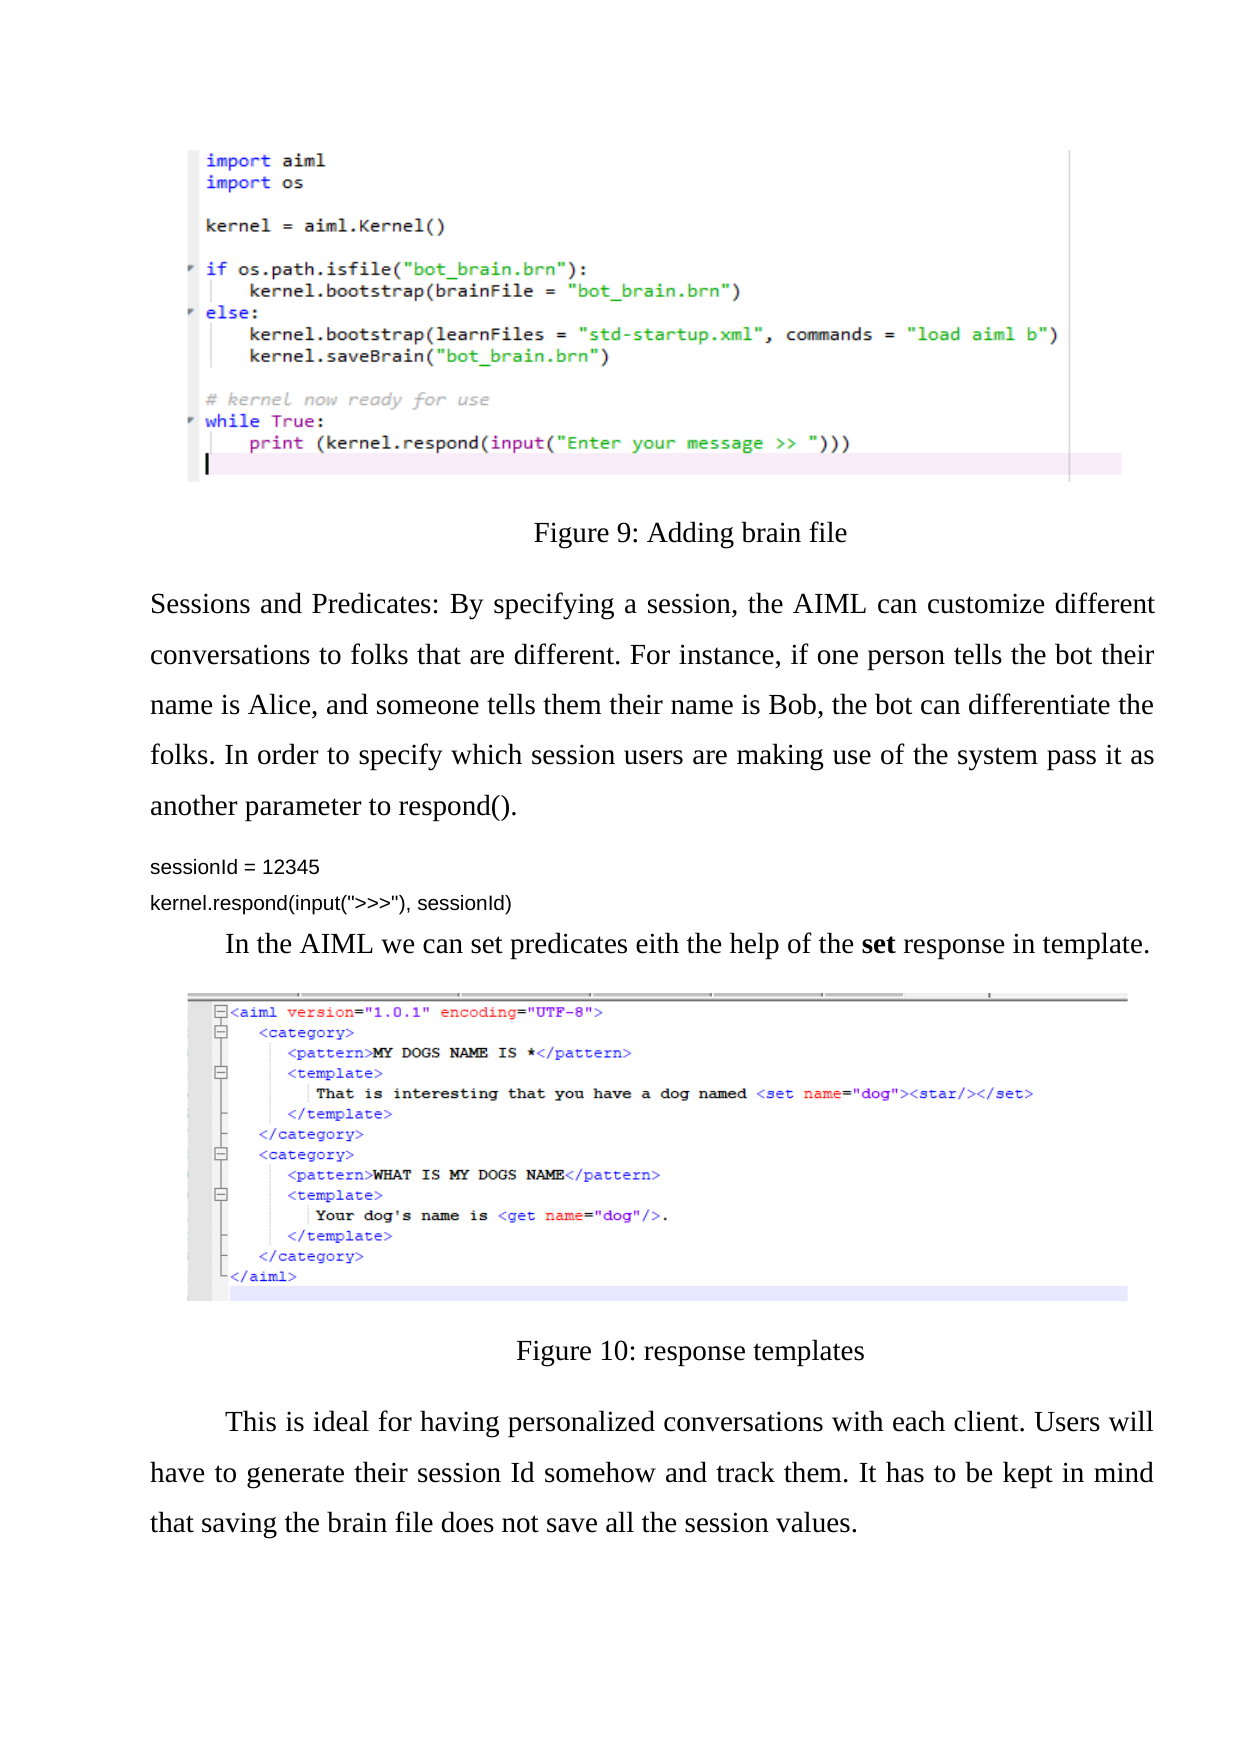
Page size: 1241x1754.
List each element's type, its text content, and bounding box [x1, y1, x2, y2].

text sessionId = 12345 kernel.respond(input(">>>"), sessionId) [150, 855, 1156, 914]
picture [187, 993, 1128, 1301]
text This is ideal for having personalized conversations with each client. Users will have to generate their session Id somehow and track them. It has to be kept in mind that saving the brain file does not save all the session values. [150, 1404, 1156, 1539]
text Sessions and Predicates: By specifying a session, the AIML can customize different conversations to folks that are different. For instance, if one person tells the bot their name is Alice, and someone tells them their name is Bob, the bot can differentiate the folks. In order to specify which session users are making use of the system pass it as another parameter to respond(). [150, 586, 1156, 821]
text Figure 9: Adding brain file [150, 515, 1156, 549]
text Figure 10: response templates [150, 1333, 1156, 1367]
picture [187, 150, 1122, 482]
text In the AIML we can set predicates eith the help of the set response in template. [187, 927, 1156, 960]
